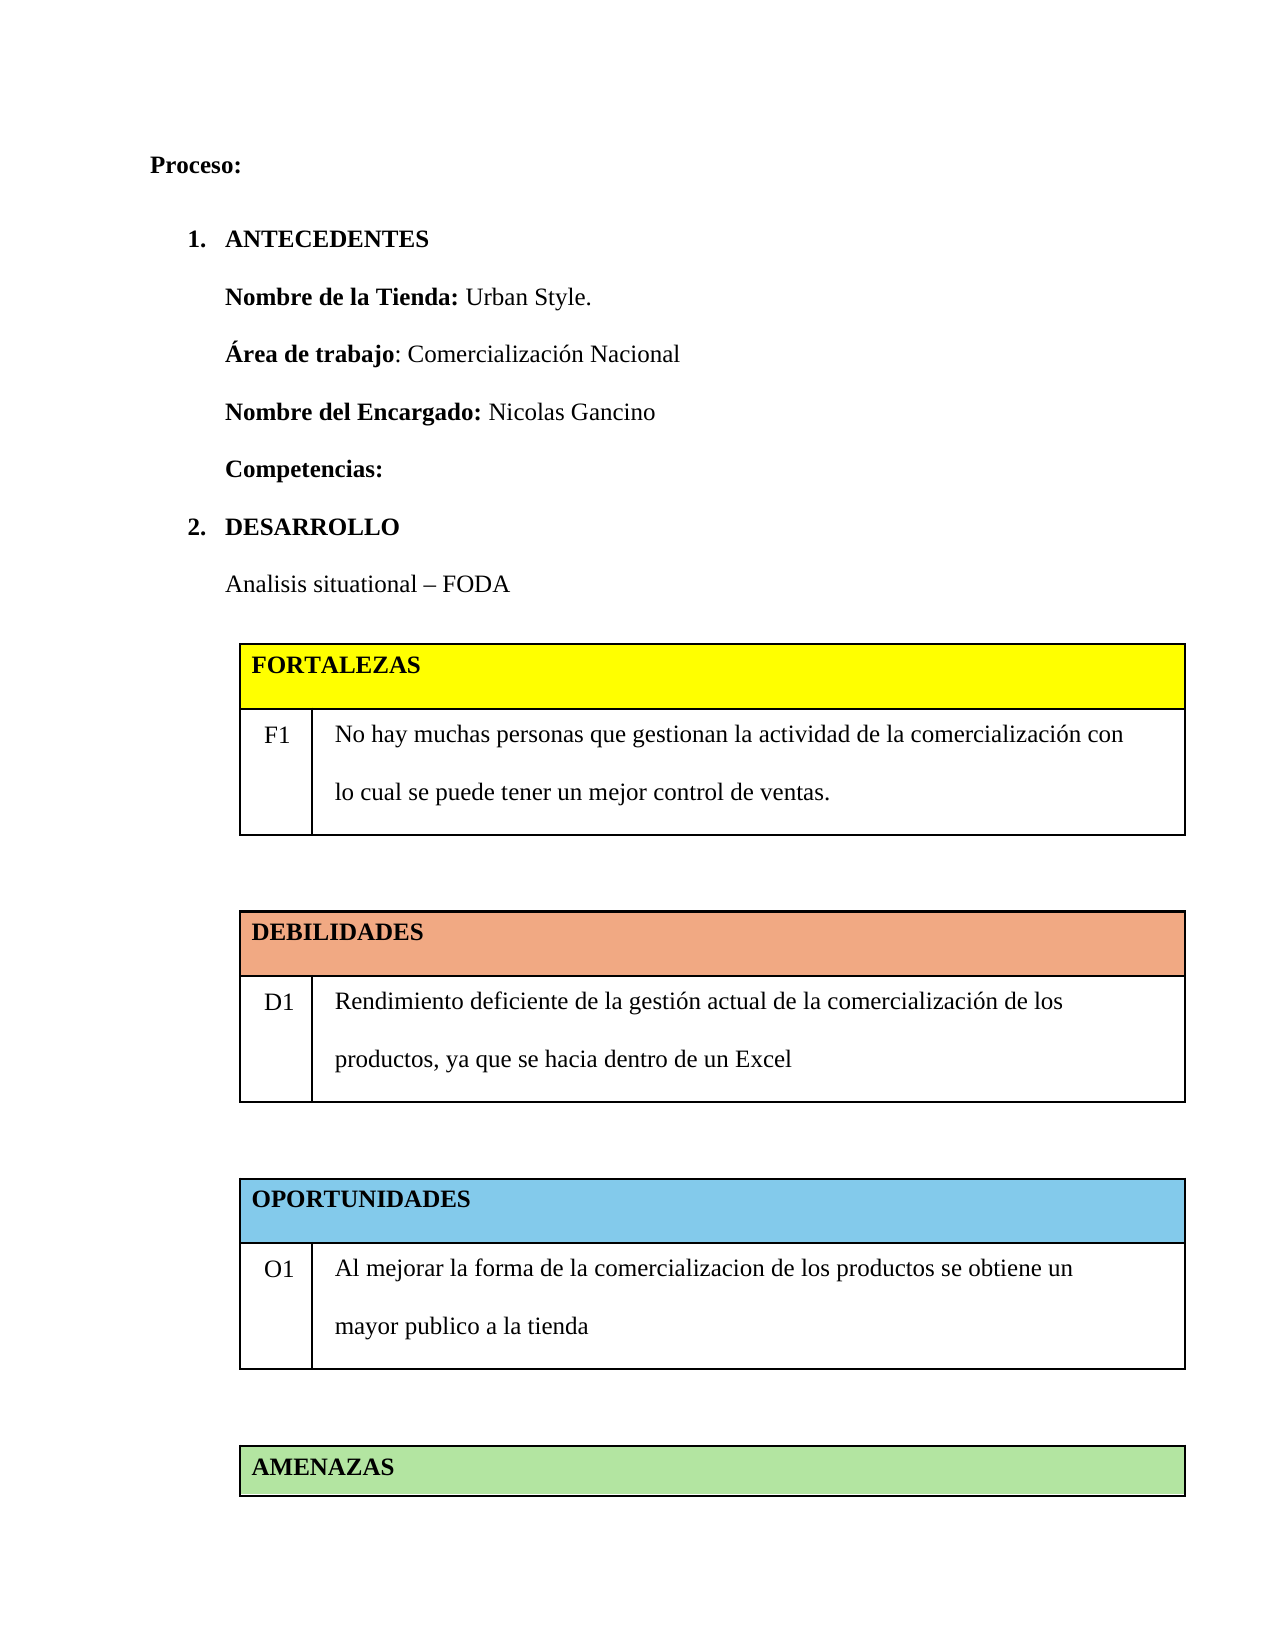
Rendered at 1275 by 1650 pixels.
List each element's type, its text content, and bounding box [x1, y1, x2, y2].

list Analisis situational – FODA [225, 569, 1125, 598]
list DESARROLLO [187, 512, 1125, 540]
table_cell F1 [241, 710, 311, 834]
text Proceso: [150, 150, 1125, 179]
list ANTECEDENTES [187, 224, 1125, 253]
table_header FORTALEZAS [241, 645, 1184, 708]
table_cell Al mejorar la forma de la comercializacion de los productos se obtiene un mayor publico a la tienda [313, 1244, 1184, 1368]
list Competencias: [225, 454, 1125, 483]
table_header AMENAZAS [241, 1447, 1184, 1494]
table_header OPORTUNIDADES [241, 1180, 1184, 1242]
table_cell O1 [241, 1244, 311, 1368]
list Nombre de la Tienda: Urban Style. [225, 282, 1125, 310]
list Nombre del Encargado: Nicolas Gancino [225, 397, 1125, 425]
list Área de trabajo: Comercialización Nacional [225, 339, 1125, 368]
table_header DEBILIDADES [241, 913, 1184, 975]
table_cell Rendimiento deficiente de la gestión actual de la comercialización de los productos, ya que se hacia dentro de un Excel [313, 977, 1184, 1101]
table_cell No hay muchas personas que gestionan la actividad de la comercialización con lo cual se puede tener un mejor control de ventas. [313, 710, 1184, 834]
table_cell D1 [241, 977, 311, 1101]
